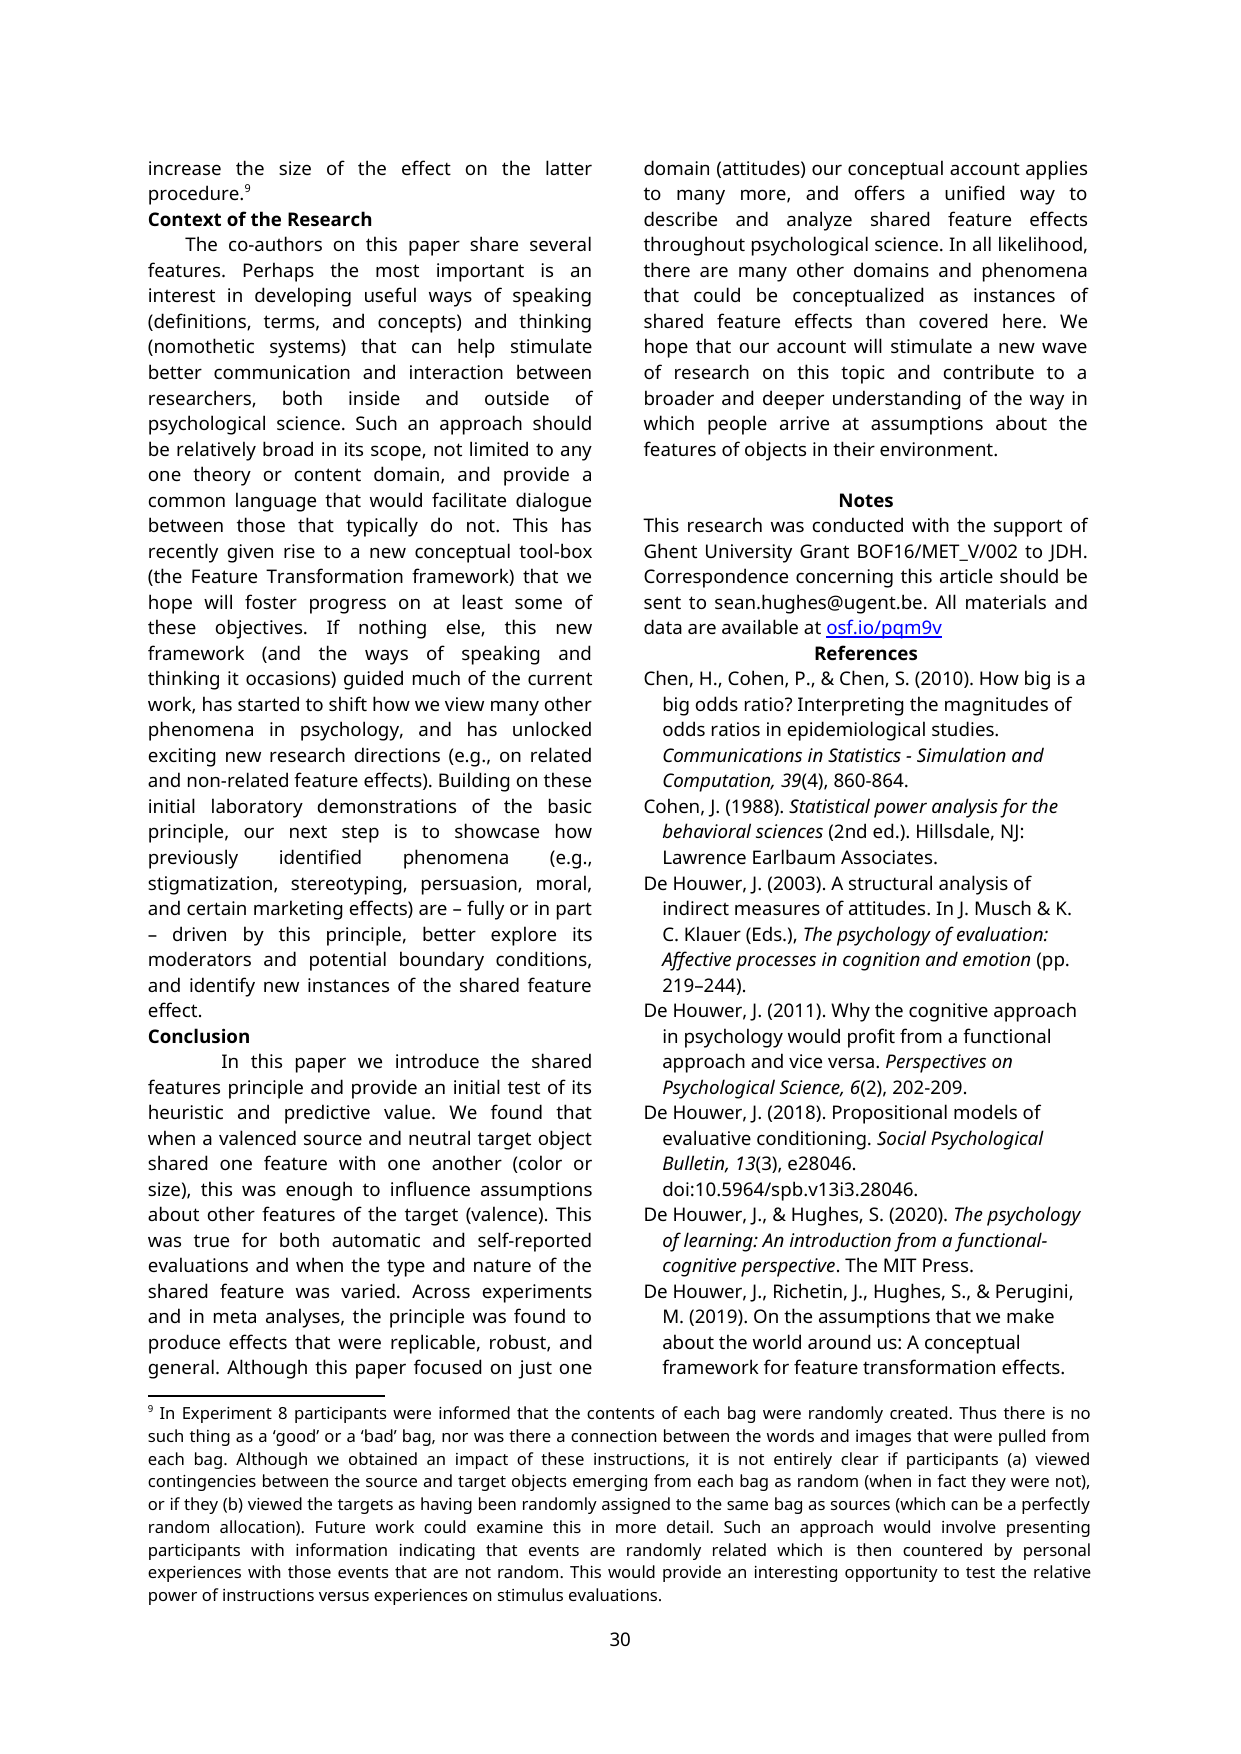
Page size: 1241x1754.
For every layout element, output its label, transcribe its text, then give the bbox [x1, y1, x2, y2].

text De Houwer, J., & Hughes, S. (2020). The psychology of learning: An introduction from a functional-cognitive perspective. The MIT Press. [643, 1202, 1088, 1278]
subtitle Conclusion [148, 1023, 593, 1048]
text De Houwer, J. (2011). Why the cognitive approach in psychology would profit from a functional approach and vice versa. Perspectives on Psychological Science, 6(2), 202-209. [643, 997, 1088, 1099]
text De Houwer, J. (2003). A structural analysis of indirect measures of attitudes. In J. Musch & K. C. Klauer (Eds.), The psychology of evaluation: Affective processes in cognition and emotion (pp. 219–244). [643, 870, 1088, 997]
text In this paper we introduce the shared features principle and provide an initial test of its heuristic and predictive value. We found that when a valenced source and neutral target object shared one feature with one another (color or size), this was enough to influence assumptions about other features of the target (valence). This was true for both automatic and self-reported evaluations and when the type and nature of the shared feature was varied. Across experiments and in meta analyses, the principle was found to produce effects that were replicable, robust, and general. Although this paper focused on just one domain (attitudes) our conceptual account applies to many more, and offers a unified way to describe and analyze shared feature effects throughout psychological science. In all likelihood, there are many other domains and phenomena that could be conceptualized as instances of shared feature effects than covered here. We hope that our account will stimulate a new wave of research on this topic and contribute to a broader and deeper understanding of the way in which people arrive at assumptions about the features of objects in their environment. [148, 1048, 593, 1380]
text De Houwer, J. (2018). Propositional models of evaluative conditioning. Social Psychological Bulletin, 13(3), e28046. doi:10.5964/spb.v13i3.28046. [643, 1099, 1088, 1202]
text Cohen, J. (1988). Statistical power analysis for the behavioral sciences (2nd ed.). Hillsdale, NJ: Lawrence Earlbaum Associates. [643, 793, 1088, 870]
text In this paper we introduce the shared features principle and provide an initial test of its heuristic and predictive value. We found that when a valenced source and neutral target object shared one feature with one another (color or size), this was enough to influence assumptions about other features of the target (valence). This was true for both automatic and self-reported evaluations and when the type and nature of the shared feature was varied. Across experiments and in meta analyses, the principle was found to produce effects that were replicable, robust, and general. Although this paper focused on just one domain (attitudes) our conceptual account applies to many more, and offers a unified way to describe and analyze shared feature effects throughout psychological science. In all likelihood, there are many other domains and phenomena that could be conceptualized as instances of shared feature effects than covered here. We hope that our account will stimulate a new wave of research on this topic and contribute to a broader and deeper understanding of the way in which people arrive at assumptions about the features of objects in their environment. [643, 155, 1088, 461]
subtitle Context of the Research [148, 206, 593, 232]
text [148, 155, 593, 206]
text The co-authors on this paper share several features. Perhaps the most important is an interest in developing useful ways of speaking (definitions, terms, and concepts) and thinking (nomothetic systems) that can help stimulate better communication and interaction between researchers, both inside and outside of psychological science. Such an approach should be relatively broad in its scope, not limited to any one theory or content domain, and provide a common language that would facilitate dialogue between those that typically do not. This has recently given rise to a new conceptual tool-box (the Feature Transformation framework) that we hope will foster progress on at least some of these objectives. If nothing else, this new framework (and the ways of speaking and thinking it occasions) guided much of the current work, has started to shift how we view many other phenomena in psychology, and has unlocked exciting new research directions (e.g., on related and non-related feature effects). Building on these initial laboratory demonstrations of the basic principle, our next step is to showcase how previously identified phenomena (e.g., stigmatization, stereotyping, persuasion, moral, and certain marketing effects) are – fully or in part – driven by this principle, better explore its moderators and potential boundary conditions, and identify new instances of the shared feature effect. [148, 232, 593, 1023]
text This research was conducted with the support of Ghent University Grant BOF16/MET_V/002 to JDH. Correspondence concerning this article should be sent to sean.hughes@ugent.be. All materials and data are available at osf.io/pqm9v [643, 512, 1088, 640]
text Chen, H., Cohen, P., & Chen, S. (2010). How big is a big odds ratio? Interpreting the magnitudes of odds ratios in epidemiological studies. Communications in Statistics - Simulation and Computation, 39(4), 860-864. [643, 666, 1088, 793]
subtitle References [643, 640, 1088, 666]
subtitle Notes [643, 487, 1088, 512]
